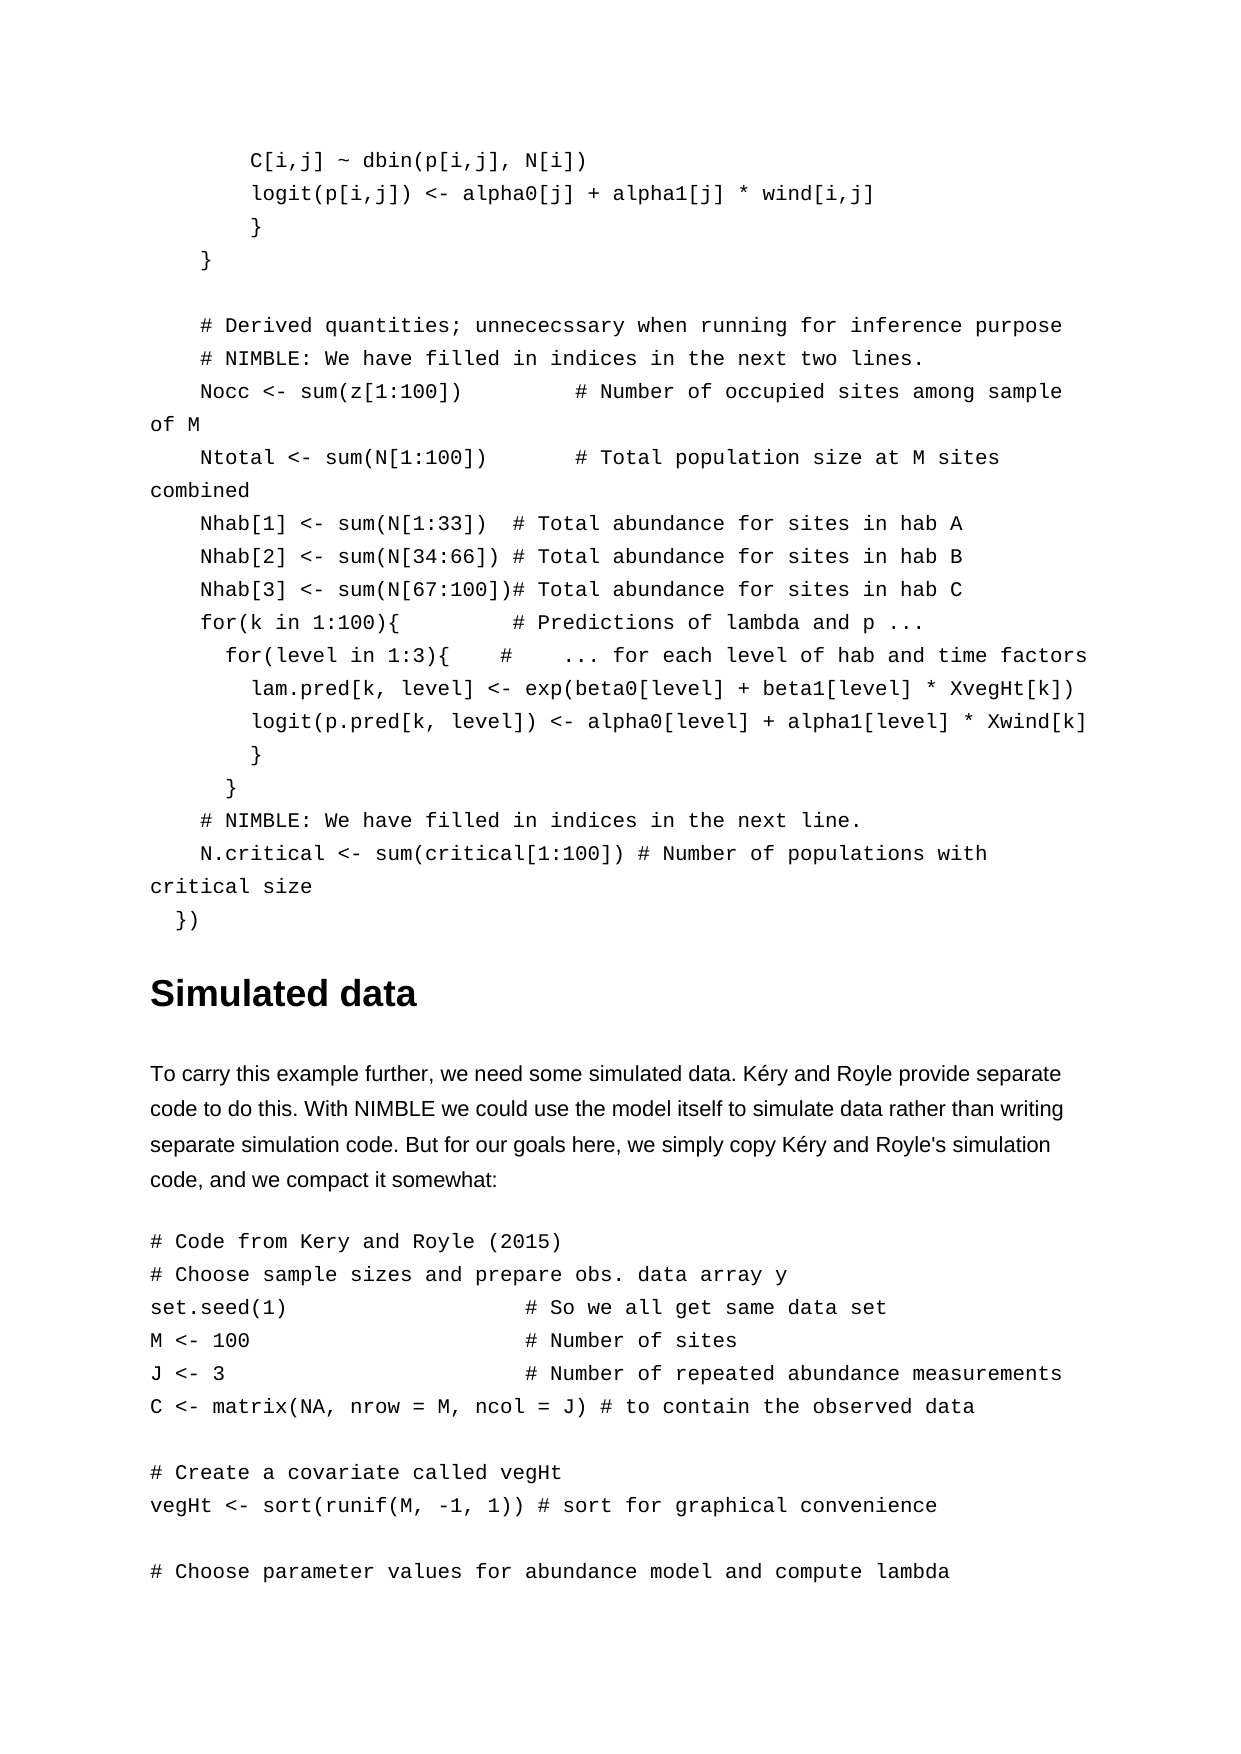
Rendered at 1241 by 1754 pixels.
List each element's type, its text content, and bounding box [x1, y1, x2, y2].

text } [150, 216, 1090, 240]
text }) [150, 909, 1090, 933]
text # NIMBLE: We have filled in indices in the next two lines. [150, 348, 1090, 372]
text lam.pred[k, level] <- exp(beta0[level] + beta1[level] * XvegHt[k]) [150, 678, 1090, 702]
text Nhab[3] <- sum(N[67:100])# Total abundance for sites in hab C [150, 579, 1090, 603]
text } [150, 777, 1090, 801]
text # Code from Kery and Royle (2015) [150, 1231, 1090, 1255]
text M <- 100 # Number of sites [150, 1330, 1090, 1354]
text # NIMBLE: We have filled in indices in the next line. [150, 810, 1090, 834]
text N.critical <- sum(critical[1:100]) # Number of populations with critical size [150, 843, 1090, 900]
text J <- 3 # Number of repeated abundance measurements [150, 1363, 1090, 1387]
text vegHt <- sort(runif(M, -1, 1)) # sort for graphical convenience [150, 1495, 1090, 1519]
text # Choose parameter values for abundance model and compute lambda [150, 1561, 1090, 1585]
text C[i,j] ~ dbin(p[i,j], N[i]) [150, 150, 1090, 174]
text logit(p.pred[k, level]) <- alpha0[level] + alpha1[level] * Xwind[k] [150, 711, 1090, 735]
text for(k in 1:100){ # Predictions of lambda and p ... [150, 612, 1090, 636]
text set.seed(1) # So we all get same data set [150, 1297, 1090, 1321]
text } [150, 249, 1090, 273]
text # Create a covariate called vegHt [150, 1462, 1090, 1486]
text logit(p[i,j]) <- alpha0[j] + alpha1[j] * wind[i,j] [150, 183, 1090, 207]
text for(level in 1:3){ # ... for each level of hab and time factors [150, 645, 1090, 669]
text Nocc <- sum(z[1:100]) # Number of occupied sites among sample of M [150, 381, 1090, 438]
text Simulated data [150, 972, 1090, 1015]
text } [150, 744, 1090, 768]
text Ntotal <- sum(N[1:100]) # Total population size at M sites combined [150, 447, 1090, 504]
text C <- matrix(NA, nrow = M, ncol = J) # to contain the observed data [150, 1396, 1090, 1420]
text # Choose sample sizes and prepare obs. data array y [150, 1264, 1090, 1288]
text Nhab[1] <- sum(N[1:33]) # Total abundance for sites in hab A [150, 513, 1090, 537]
text # Derived quantities; unnececssary when running for inference purpose [150, 315, 1090, 339]
text Nhab[2] <- sum(N[34:66]) # Total abundance for sites in hab B [150, 546, 1090, 570]
text To carry this example further, we need some simulated data. Kéry and Royle provide separate code to do this. With NIMBLE we could use the model itself to simulate data rather than writing separate simulation code. But for our goals here, we simply copy Kéry and Royle's simulation code, and we compact it somewhat: [150, 1061, 1090, 1192]
